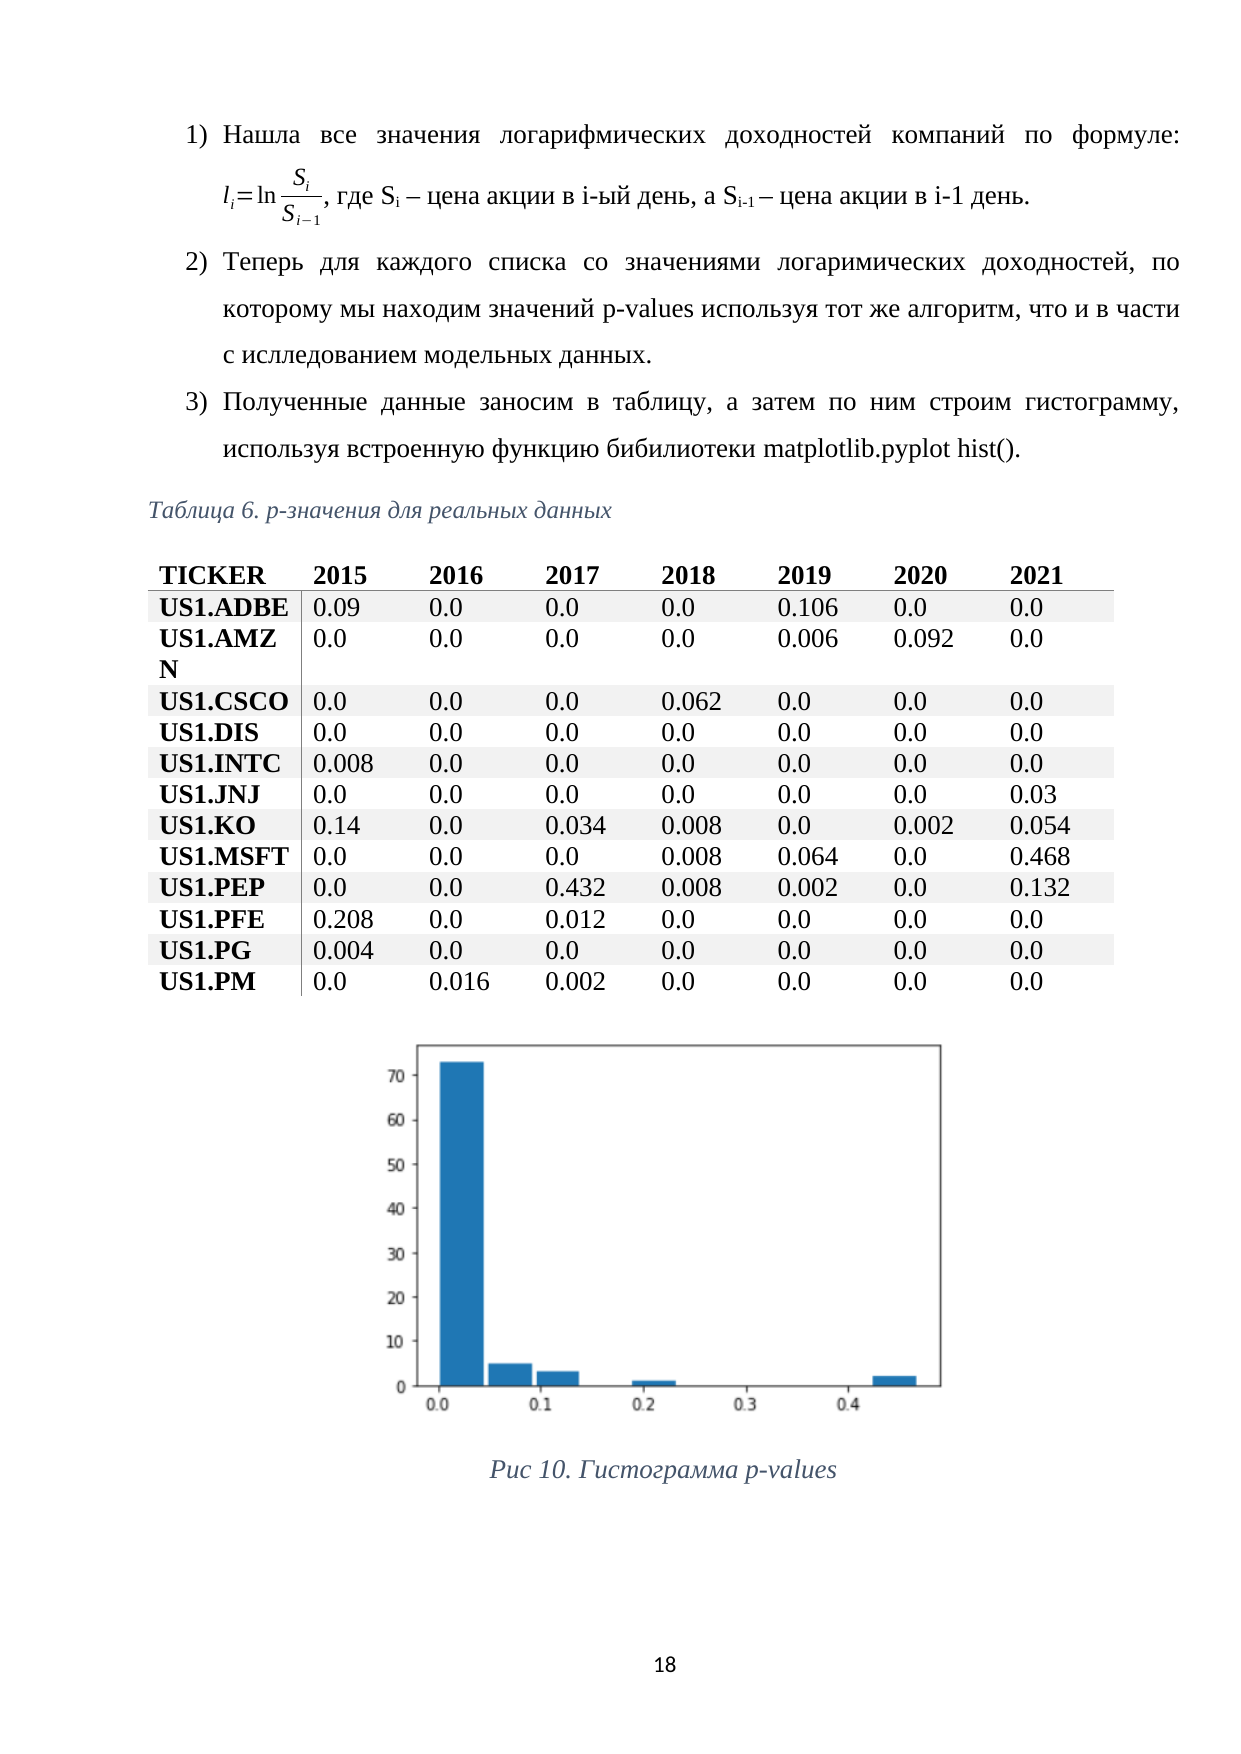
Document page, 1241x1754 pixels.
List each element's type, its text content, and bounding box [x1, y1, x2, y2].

table_cell 0.064 [766, 840, 882, 872]
table_cell US1.INTC [148, 747, 301, 778]
table_cell 0.0 [302, 623, 418, 685]
table_cell 0.03 [998, 778, 1114, 809]
table_cell 0.0 [998, 747, 1114, 778]
table_cell 0.0 [998, 623, 1114, 685]
table_cell US1.DIS [148, 716, 301, 747]
table_cell 0.002 [882, 809, 998, 840]
table_cell 0.006 [766, 623, 882, 685]
table_cell 0.008 [302, 747, 418, 778]
table_header 2018 [650, 559, 766, 590]
table_cell 0.0 [882, 872, 998, 903]
list Нашла все значения логарифмических доходностей компаний по формуле: , где Si – цена акции в i-ый день, а Si-1 – цена акции в i-1 день. [185, 118, 1181, 229]
list Полученные данные заносим в таблицу, а затем по ним строим гистограмму, используя встроенную функцию бибилиотеки matplotlib.pyplot hist(). [185, 385, 1181, 463]
table_cell 0.0 [302, 685, 418, 716]
table_cell 0.0 [766, 965, 882, 996]
table_cell 0.092 [882, 623, 998, 685]
table_cell 0.008 [650, 872, 766, 903]
text Рис 10. Гистограмма p-values [148, 1453, 1181, 1484]
table_cell US1.MSFT [148, 840, 301, 872]
table_cell 0.0 [998, 716, 1114, 747]
table_cell 0.0 [418, 778, 534, 809]
text Таблица 6. p-значения для реальных данных [148, 495, 1181, 524]
list Теперь для каждого списка со значениями логаримических доходностей, по которому мы находим значений p-values используя тот же алгоритм, что и в части с ислледованием модельных данных. [185, 245, 1181, 369]
table_cell 0.0 [650, 778, 766, 809]
table_header 2019 [766, 559, 882, 590]
table_cell 0.012 [534, 903, 650, 934]
table_cell 0.0 [418, 872, 534, 903]
table_cell 0.0 [998, 903, 1114, 934]
table_cell 0.0 [998, 591, 1114, 622]
table_header Ticker [148, 559, 302, 590]
table_cell 0.0 [418, 747, 534, 778]
table_cell 0.0 [418, 685, 534, 716]
table_cell 0.0 [882, 934, 998, 965]
table_cell 0.004 [302, 934, 418, 965]
table_cell US1.CSCO [148, 685, 301, 716]
table_cell 0.0 [766, 747, 882, 778]
table_cell US1.PEP [148, 872, 301, 903]
table_cell 0.0 [650, 965, 766, 996]
table_cell US1.PFE [148, 903, 301, 934]
table_cell 0.0 [418, 623, 534, 685]
table_cell 0.016 [418, 965, 534, 996]
table_cell 0.0 [766, 685, 882, 716]
table_cell 0.0 [882, 716, 998, 747]
table_cell 0.0 [534, 716, 650, 747]
table_cell 0.034 [534, 809, 650, 840]
table_cell 0.0 [418, 591, 534, 622]
table_cell US1.PM [148, 965, 301, 996]
table_cell 0.0 [418, 903, 534, 934]
table_cell 0.0 [882, 685, 998, 716]
table_cell 0.09 [302, 591, 418, 622]
table_cell 0.0 [766, 903, 882, 934]
table_header 2017 [534, 559, 650, 590]
table_cell 0.0 [534, 685, 650, 716]
table_header 2015 [302, 559, 418, 590]
table_cell 0.0 [766, 934, 882, 965]
table_cell 0.0 [882, 840, 998, 872]
table_cell 0.0 [650, 903, 766, 934]
table_cell 0.0 [882, 778, 998, 809]
table_cell 0.432 [534, 872, 650, 903]
table_cell 0.0 [534, 778, 650, 809]
table_cell 0.14 [302, 809, 418, 840]
table_cell 0.0 [534, 840, 650, 872]
table_cell 0.0 [766, 809, 882, 840]
table_cell 0.008 [650, 809, 766, 840]
table_cell 0.0 [534, 747, 650, 778]
table_header 2016 [418, 559, 534, 590]
table_cell 0.0 [418, 809, 534, 840]
table_cell 0.0 [882, 747, 998, 778]
table_cell 0.0 [302, 716, 418, 747]
table_cell 0.0 [650, 623, 766, 685]
table_cell 0.0 [302, 872, 418, 903]
picture [381, 1043, 948, 1423]
table_cell 0.0 [882, 903, 998, 934]
table_cell 0.0 [650, 934, 766, 965]
table_cell 0.468 [998, 840, 1114, 872]
table_cell 0.0 [650, 747, 766, 778]
table_cell 0.0 [650, 591, 766, 622]
table_cell 0.0 [882, 591, 998, 622]
table_cell US1.JNJ [148, 778, 301, 809]
table_cell 0.002 [534, 965, 650, 996]
table_cell 0.0 [882, 965, 998, 996]
table_cell 0.0 [534, 934, 650, 965]
table_cell 0.106 [766, 591, 882, 622]
table_cell 0.0 [766, 716, 882, 747]
table_cell 0.002 [766, 872, 882, 903]
table_cell 0.0 [534, 623, 650, 685]
table_cell 0.062 [650, 685, 766, 716]
table_cell 0.0 [766, 778, 882, 809]
table_cell US1.ADBE [148, 591, 301, 622]
table_cell 0.0 [998, 965, 1114, 996]
table_cell 0.0 [650, 716, 766, 747]
table_cell US1.KO [148, 809, 301, 840]
table_cell 0.054 [998, 809, 1114, 840]
table_cell US1.AMZN [148, 623, 301, 685]
table_header 2021 [998, 559, 1114, 590]
table_cell 0.0 [302, 778, 418, 809]
table_header 2020 [882, 559, 998, 590]
table_cell 0.132 [998, 872, 1114, 903]
table_cell 0.0 [302, 840, 418, 872]
table_cell 0.0 [418, 934, 534, 965]
table_cell 0.0 [534, 591, 650, 622]
table_cell 0.0 [998, 685, 1114, 716]
table_cell 0.0 [998, 934, 1114, 965]
table_cell 0.0 [418, 840, 534, 872]
table_cell 0.0 [418, 716, 534, 747]
table_cell 0.008 [650, 840, 766, 872]
table_cell US1.PG [148, 934, 301, 965]
table_cell 0.0 [302, 965, 418, 996]
table_cell 0.208 [302, 903, 418, 934]
